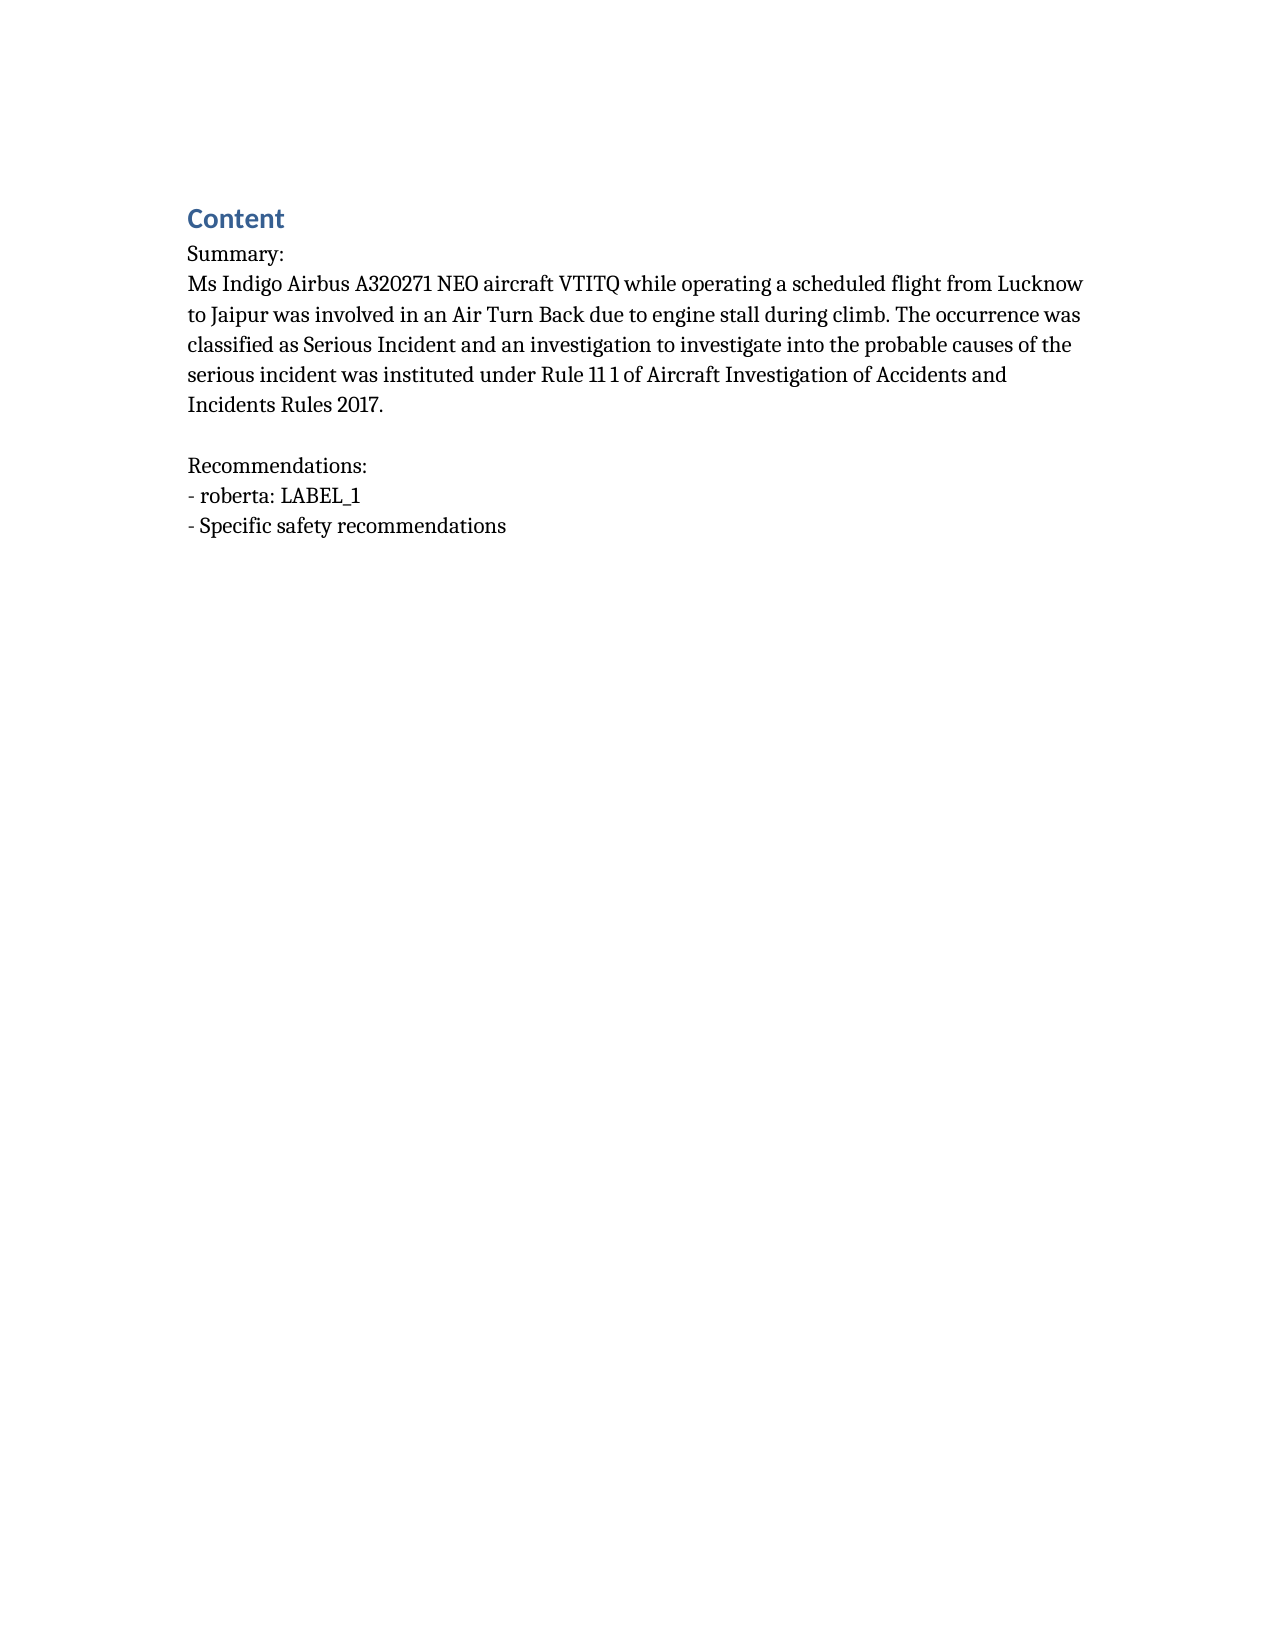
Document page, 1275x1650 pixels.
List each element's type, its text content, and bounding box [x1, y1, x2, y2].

subtitle Content [187, 200, 1087, 236]
text Summary: Ms Indigo Airbus A320271 NEO aircraft VTITQ while operating a scheduled flight from Lucknow to Jaipur was involved in an Air Turn Back due to engine stall during climb. The occurrence was classified as Serious Incident and an investigation to investigate into the probable causes of the serious incident was instituted under Rule 11 1 of Aircraft Investigation of Accidents and Incidents Rules 2017. Recommendations: - roberta: LABEL_1 - Specific safety recommendations [187, 241, 1087, 569]
